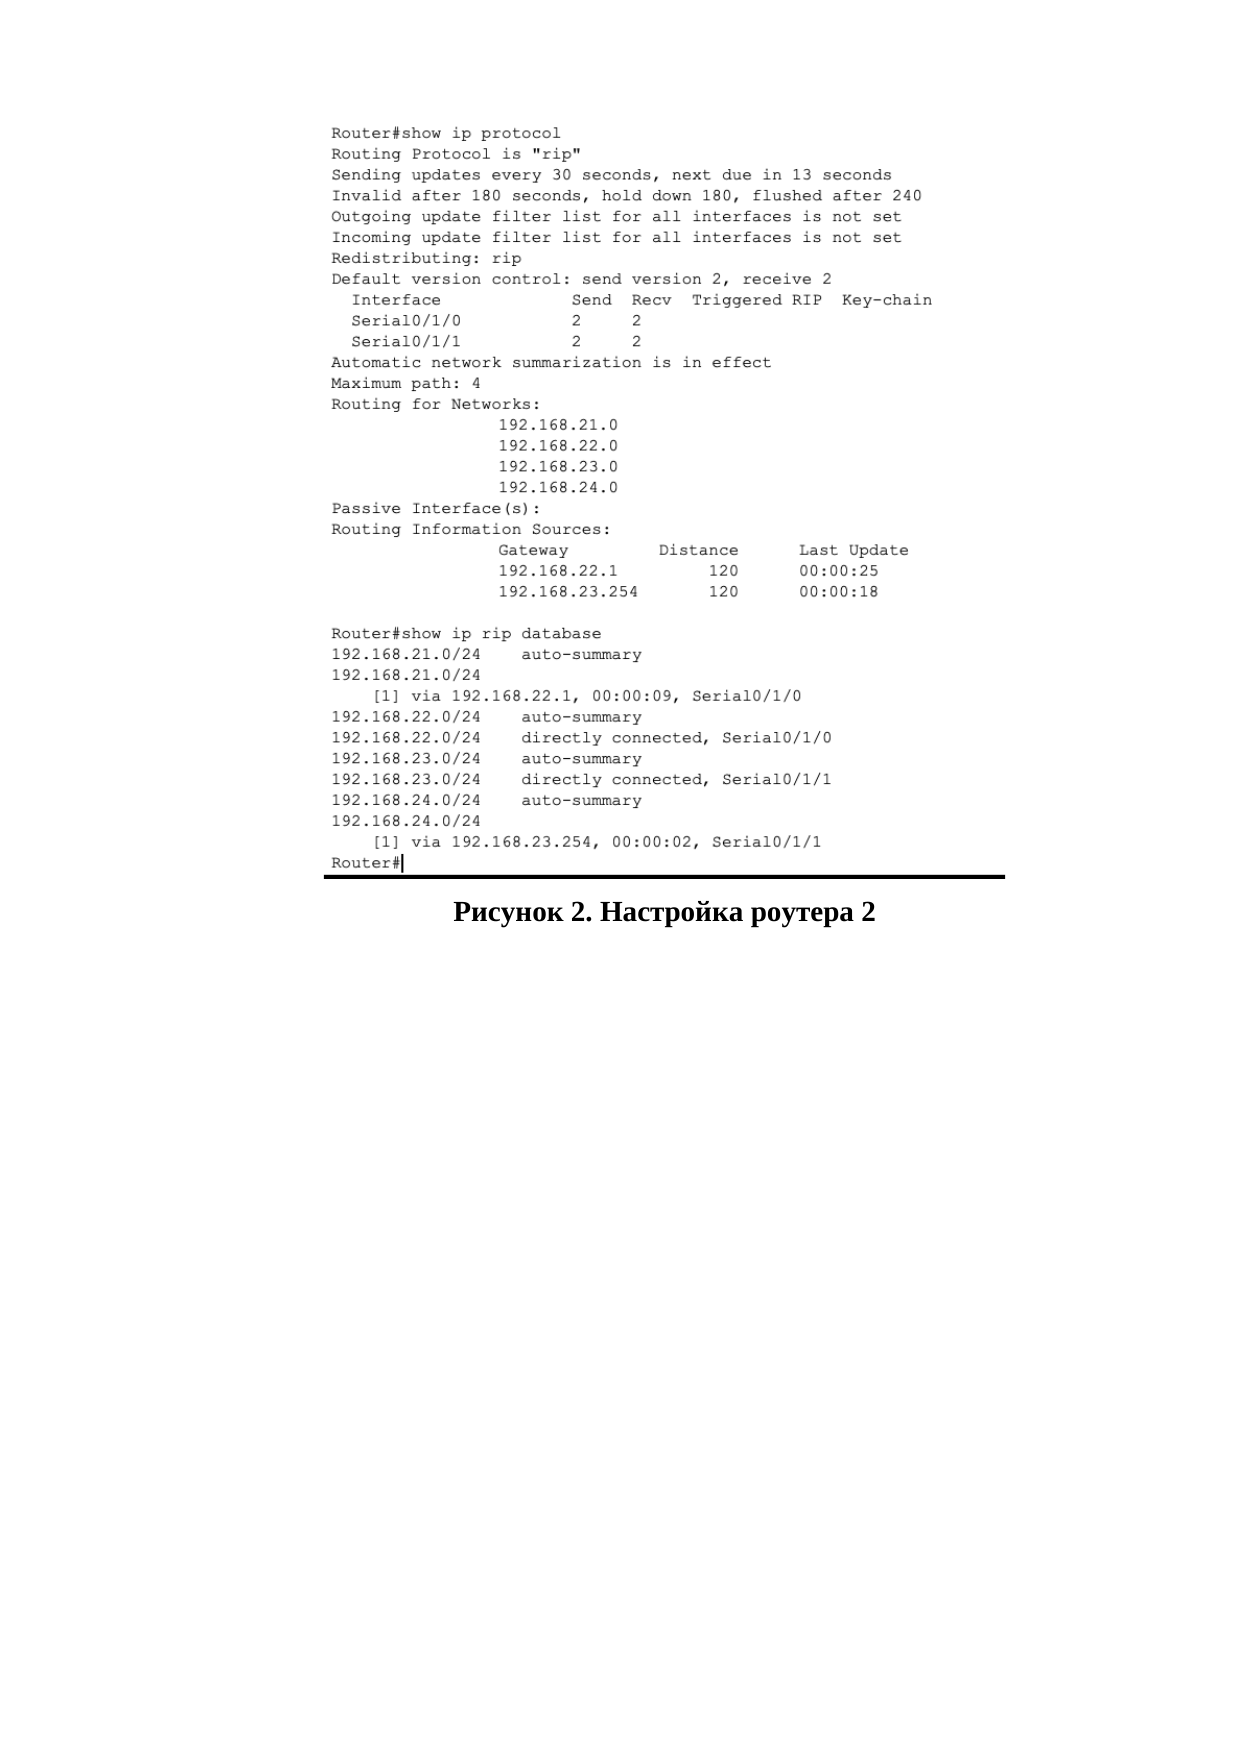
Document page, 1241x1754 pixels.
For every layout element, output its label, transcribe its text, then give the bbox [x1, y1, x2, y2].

picture [323, 118, 1005, 879]
text Рисунок 2. Настройка роутера 2 [177, 894, 1152, 927]
